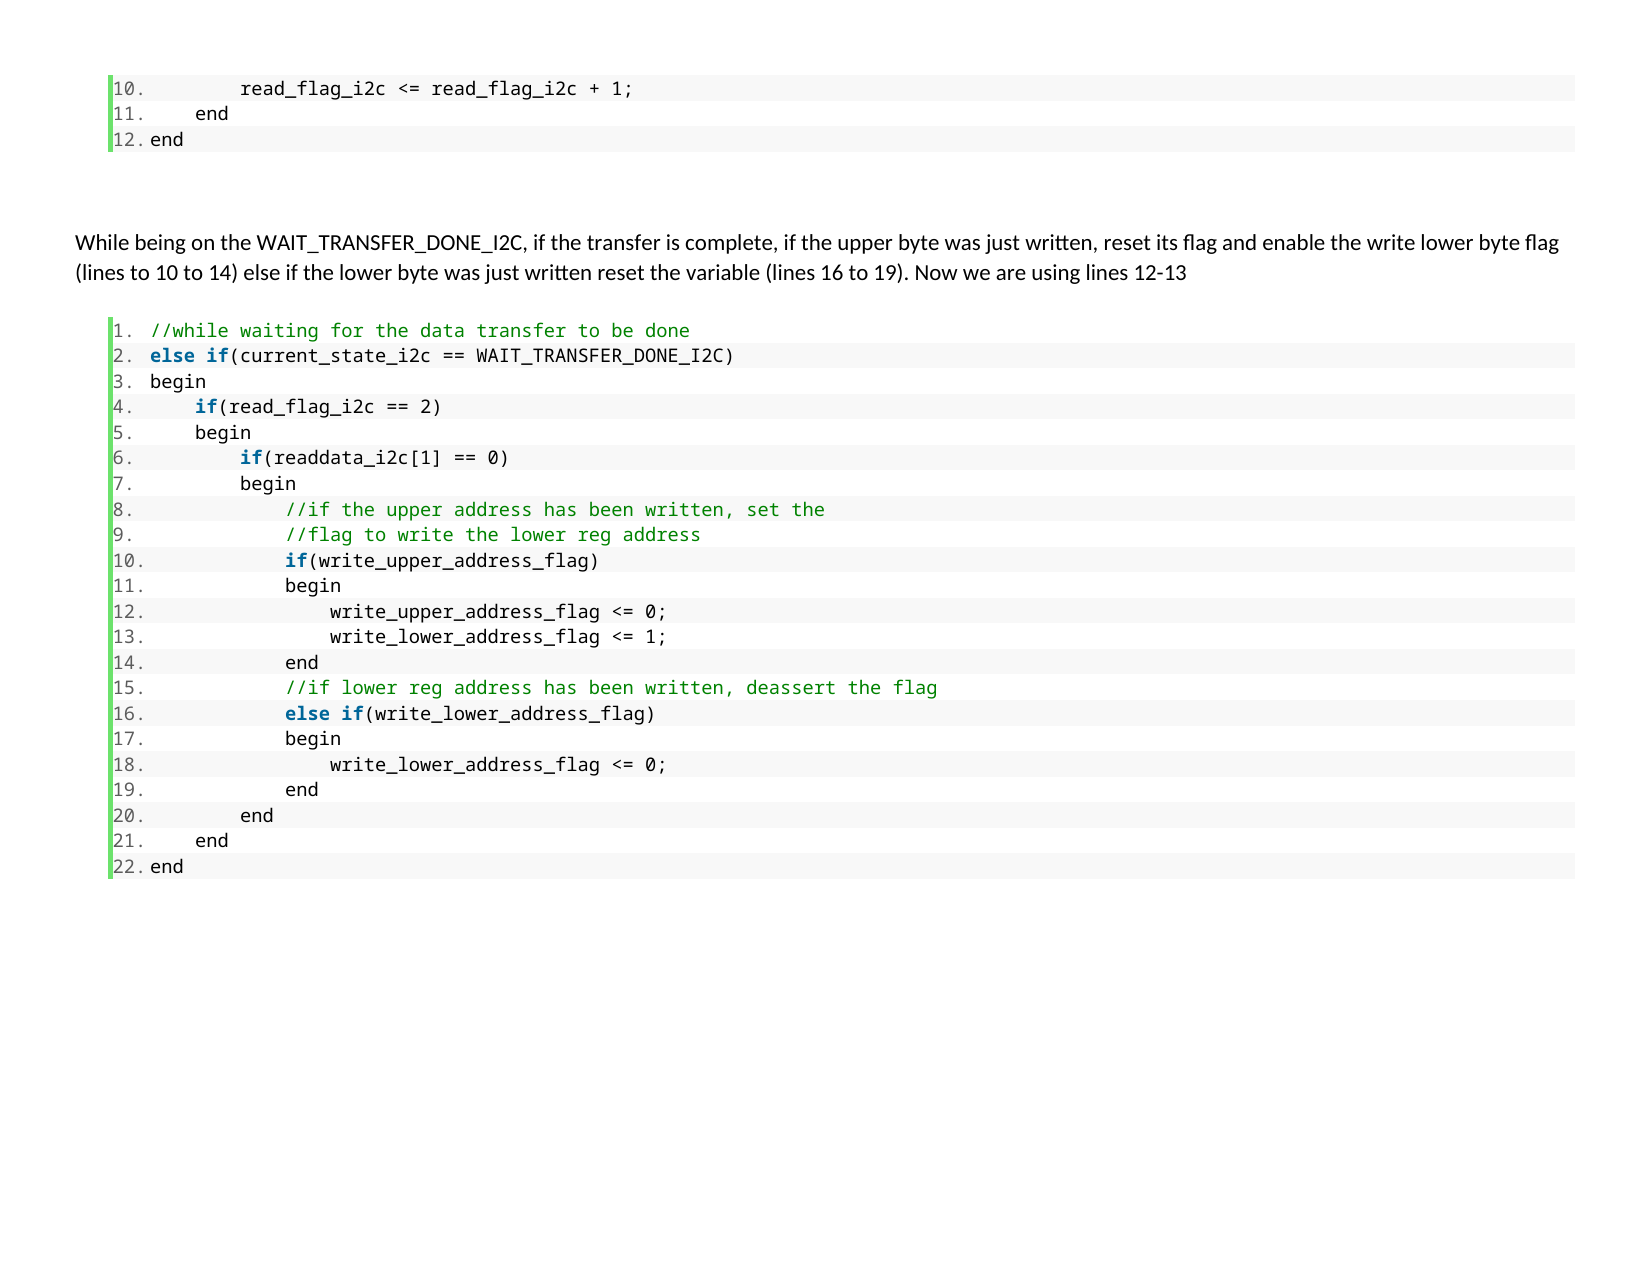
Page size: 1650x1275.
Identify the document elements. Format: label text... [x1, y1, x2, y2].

list write_upper_address_flag <= 0; [113, 598, 1575, 623]
list end [113, 853, 1575, 879]
list end [113, 828, 1575, 853]
list begin [113, 419, 1575, 445]
list write_lower_address_flag <= 0; [113, 751, 1575, 777]
list write_lower_address_flag <= 1; [113, 623, 1575, 649]
list begin [113, 470, 1575, 496]
list end [113, 649, 1575, 674]
list begin [113, 726, 1575, 751]
list begin [113, 572, 1575, 598]
list end [113, 126, 1575, 152]
list if(write_upper_address_flag) [113, 547, 1575, 572]
list end [113, 802, 1575, 828]
list //if the upper address has been written, set the [113, 496, 1575, 521]
list if(readdata_i2c[1] == 0) [113, 445, 1575, 470]
list begin [113, 368, 1575, 394]
list read_flag_i2c <= read_flag_i2c + 1; [113, 75, 1575, 101]
list //if lower reg address has been written, deassert the flag [113, 674, 1575, 700]
list end [113, 777, 1575, 802]
list //flag to write the lower reg address [113, 521, 1575, 547]
list if(read_flag_i2c == 2) [113, 394, 1575, 419]
list end [113, 101, 1575, 126]
list else if(current_state_i2c == WAIT_TRANSFER_DONE_I2C) [113, 343, 1575, 368]
list //while waiting for the data transfer to be done [113, 317, 1575, 343]
text While being on the WAIT_TRANSFER_DONE_I2C, if the transfer is complete, if the upper byte was just written, reset its flag and enable the write lower byte flag (lines to 10 to 14) else if the lower byte was just written reset the variable (lines 16 to 19). Now we are using lines 12-13 [75, 228, 1575, 286]
list else if(write_lower_address_flag) [113, 700, 1575, 726]
